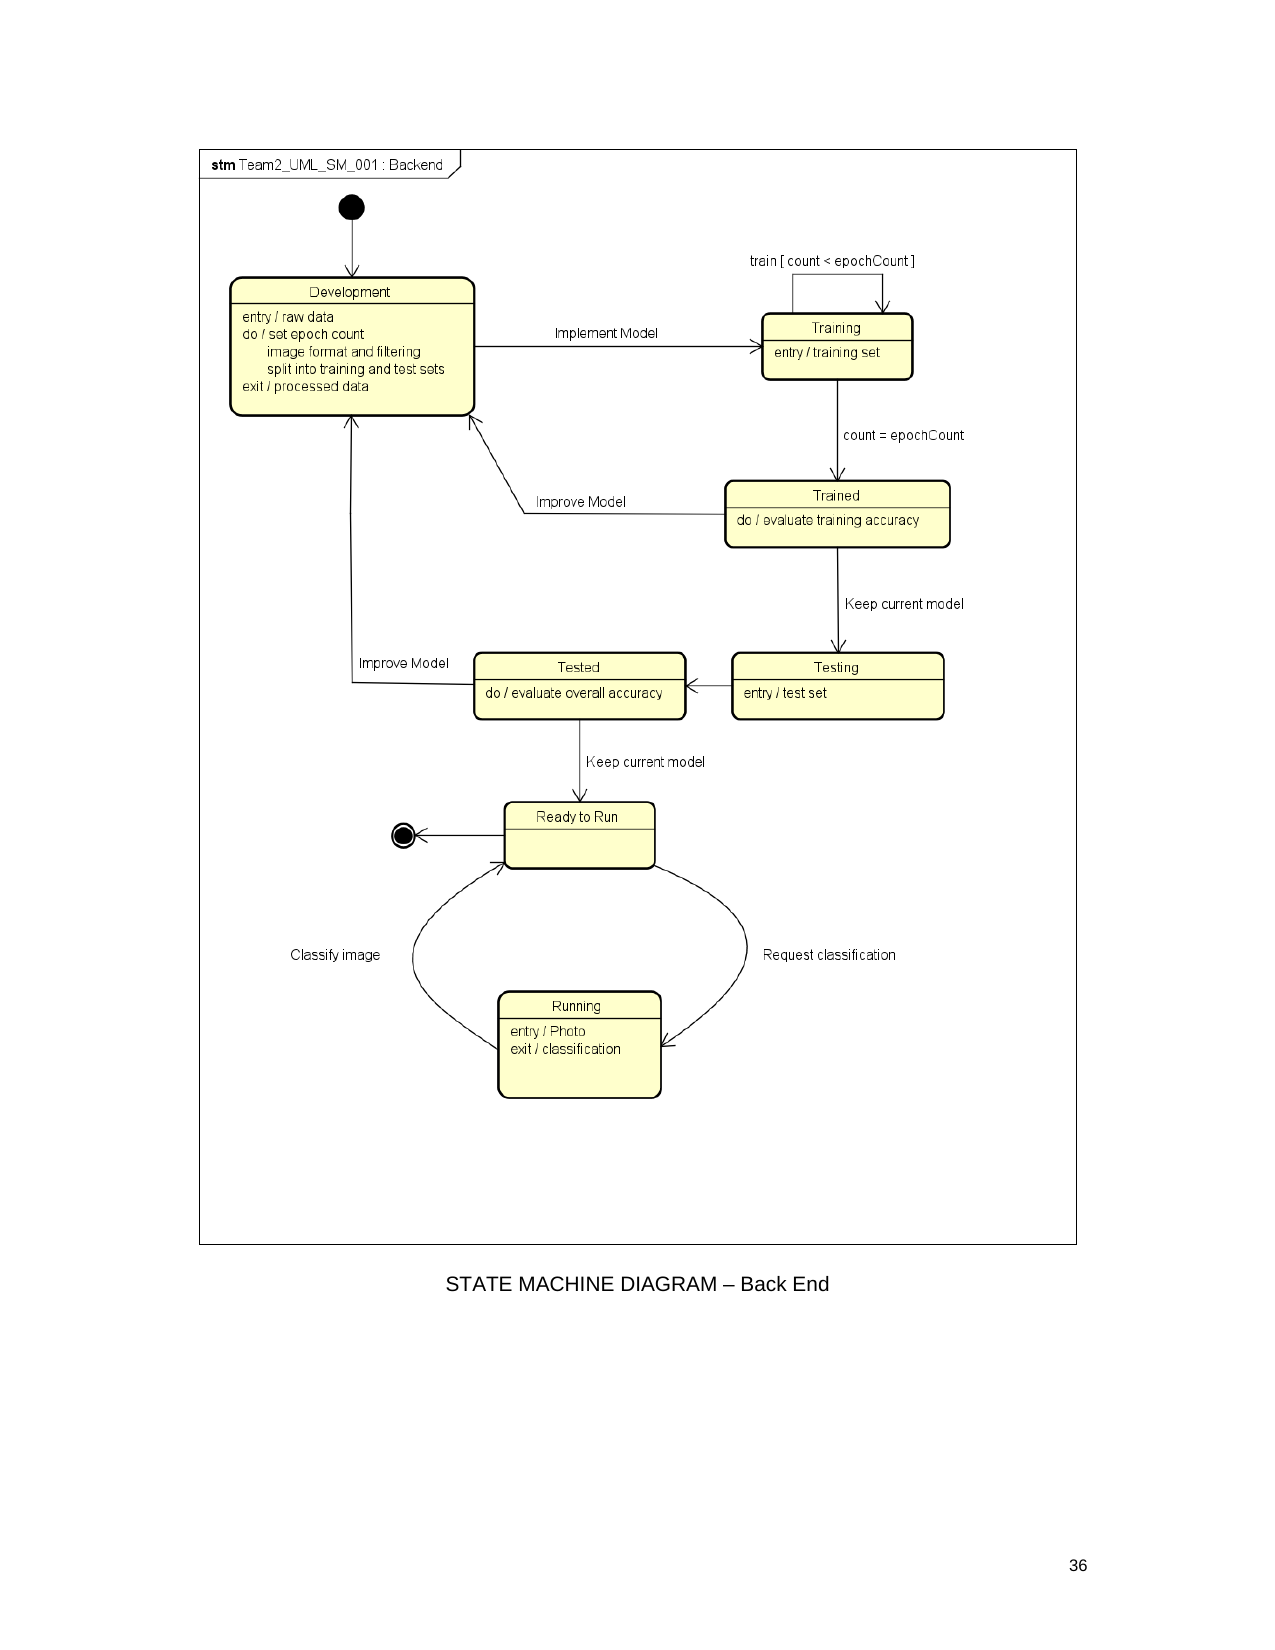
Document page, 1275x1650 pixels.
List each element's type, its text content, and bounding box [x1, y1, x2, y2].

picture [187, 137, 1088, 1255]
text STATE MACHINE DIAGRAM – Back End [187, 1271, 1087, 1295]
